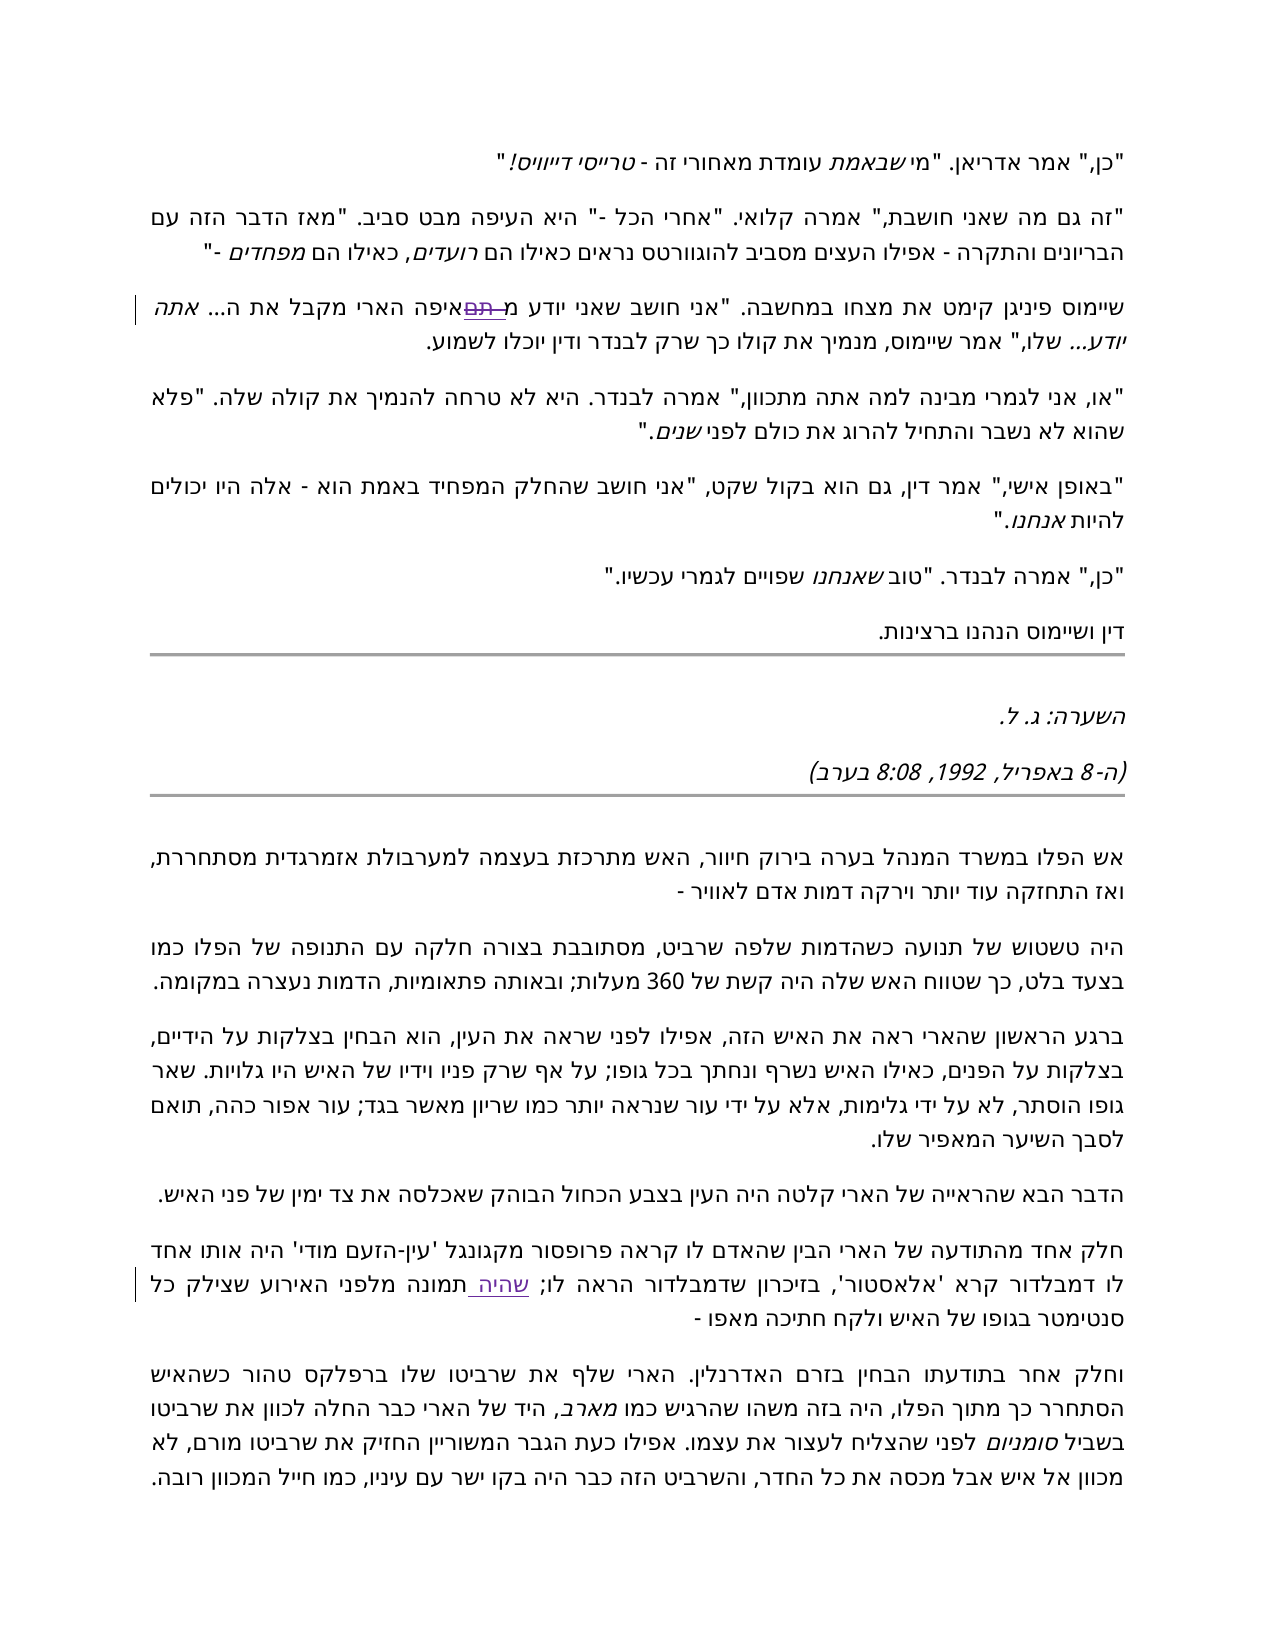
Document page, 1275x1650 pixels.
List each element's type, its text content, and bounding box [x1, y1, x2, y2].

text חלק אחד מהתודעה של הארי הבין שהאדם לו קראה פרופסור מקגונגל 'עין-הזעם מודי' היה אותו אחד לו דמבלדור קרא 'אלאסטור', בזיכרון שדמבלדור הראה לו; תמונה מלפני האירוע שצילק כל סנטימטר בגופו של האיש ולקח חתיכה מאפו - [150, 1237, 1125, 1336]
text שיימוס פיניגן קימט את מצחו במחשבה. "אני חושב שאני יודע מאיפה הארי מקבל את ה… אתה יודע… שלו," אמר שיימוס, מנמיך את קולו כך שרק לבנדר ודין יוכלו לשמוע. [150, 295, 1125, 359]
text הדבר הבא שהראייה של הארי קלטה היה העין בצבע הכחול הבוהק שאכלסה את צד ימין של פני האיש. [150, 1182, 1125, 1212]
text היה טשטוש של תנועה כשהדמות שלפה שרביט, מסתובבת בצורה חלקה עם התנופה של הפלו כמו בצעד בלט, כך שטווח האש שלה היה קשת של 360 מעלות; ובאותה פתאומיות, הדמות נעצרה במקומה. [150, 934, 1125, 999]
text דין ושיימוס הנהנו ברצינות. [150, 619, 1125, 649]
text "זה גם מה שאני חושבת," אמרה קלואי. "אחרי הכל -" היא העיפה מבט סביב. "מאז הדבר הזה עם הבריונים והתקרה - אפילו העצים מסביב להוגוורטס נראים כאילו הם רועדים, כאילו הם מפחדים -" [150, 205, 1125, 269]
text (ה-8 באפריל, 1992, 8:08 בערב) [150, 759, 1125, 789]
text השערה: ג. ל. [150, 704, 1125, 734]
text אש הפלו במשרד המנהל בערה בירוק חיוור, האש מתרכזת בעצמה למערבולת אזמרגדית מסתחררת, ואז התחזקה עוד יותר וירקה דמות אדם לאוויר - [150, 845, 1125, 909]
text "כן," אמר אדריאן. "מי שבאמת עומדת מאחורי זה - טרייסי דייוויס!" [150, 150, 1125, 180]
text "או, אני לגמרי מבינה למה אתה מתכוון," אמרה לבנדר. היא לא טרחה להנמיך את קולה שלה. "פלא שהוא לא נשבר והתחיל להרוג את כולם לפני שנים." [150, 384, 1125, 449]
text "באופן אישי," אמר דין, גם הוא בקול שקט, "אני חושב שהחלק המפחיד באמת הוא - אלה היו יכולים להיות אנחנו." [150, 474, 1125, 538]
text "כן," אמרה לבנדר. "טוב שאנחנו שפויים לגמרי עכשיו." [150, 563, 1125, 593]
text ברגע הראשון שהארי ראה את האיש הזה, אפילו לפני שראה את העין, הוא הבחין בצלקות על הידיים, בצלקות על הפנים, כאילו האיש נשרף ונחתך בכל גופו; על אף שרק פניו וידיו של האיש היו גלויות. שאר גופו הוסתר, לא על ידי גלימות, אלא על ידי עור שנראה יותר כמו שריון מאשר בגד; עור אפור כהה, תואם לסבך השיער המאפיר שלו. [150, 1024, 1125, 1157]
